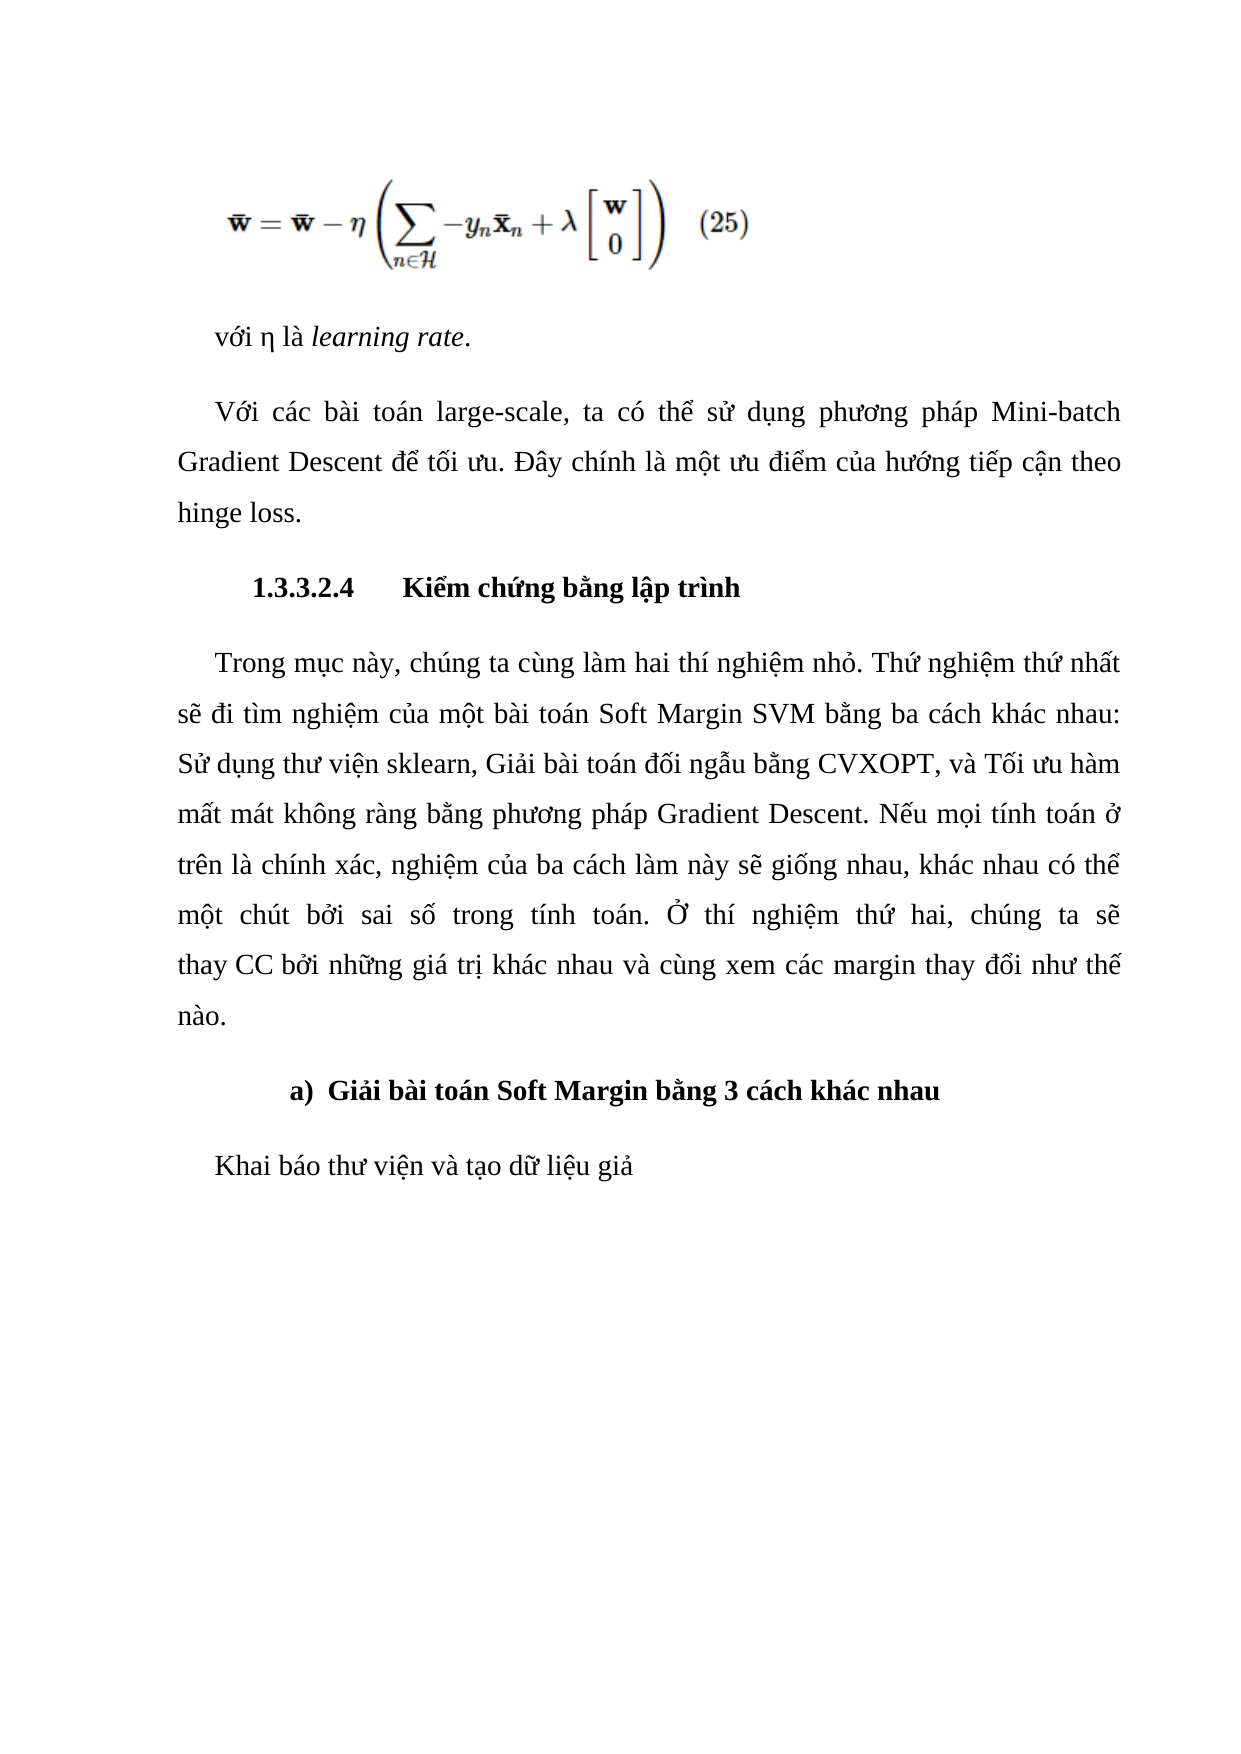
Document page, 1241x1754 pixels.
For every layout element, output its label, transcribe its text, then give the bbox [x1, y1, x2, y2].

text Với các bài toán large-scale, ta có thể sử dụng phương pháp Mini-batch Gradient Descent để tối ưu. Đây chính là một ưu điểm của hướng tiếp cận theo hinge loss. [177, 394, 1122, 528]
text với η là learning rate. [177, 319, 1122, 352]
text 1.3.3.2.4 Kiểm chứng bằng lập trình [215, 570, 1122, 604]
picture [214, 177, 763, 278]
text Trong mục này, chúng ta cùng làm hai thí nghiệm nhỏ. Thứ nghiệm thứ nhất sẽ đi tìm nghiệm của một bài toán Soft Margin SVM bằng ba cách khác nhau: Sử dụng thư viện sklearn, Giải bài toán đối ngẫu bằng CVXOPT, và Tối ưu hàm mất mát không ràng bằng phương pháp Gradient Descent. Nếu mọi tính toán ở trên là chính xác, nghiệm của ba cách làm này sẽ giống nhau, khác nhau có thể một chút bởi sai số trong tính toán. Ở thí nghiệm thứ hai, chúng ta sẽ thay CC bởi những giá trị khác nhau và cùng xem các margin thay đổi như thế nào. [177, 646, 1122, 1031]
text Khai báo thư viện và tạo dữ liệu giả [177, 1148, 1122, 1182]
list Giải bài toán Soft Margin bằng 3 cách khác nhau [252, 1073, 1122, 1107]
